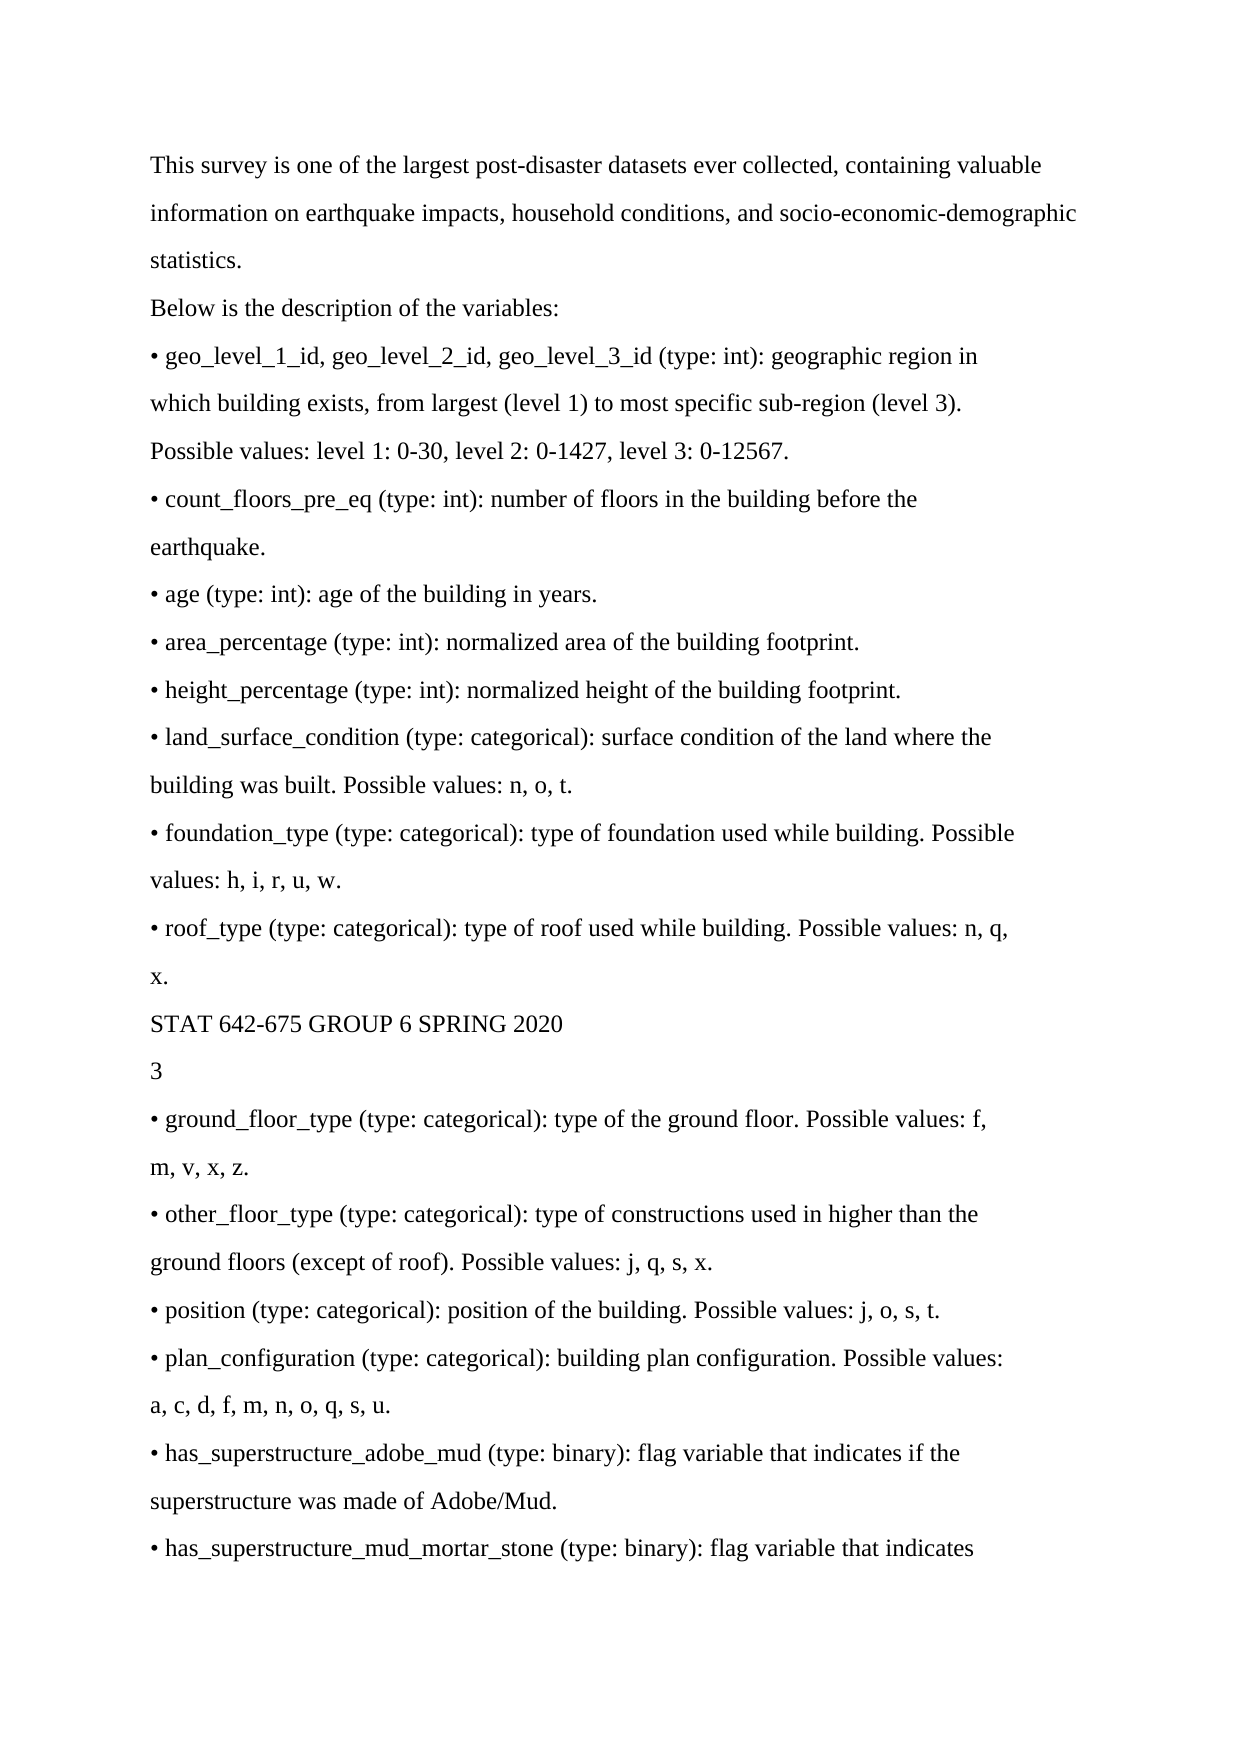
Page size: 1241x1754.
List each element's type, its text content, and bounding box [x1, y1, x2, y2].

text superstructure was made of Adobe/Mud. [150, 1486, 1090, 1514]
text • position (type: categorical): position of the building. Possible values: j, o, s, t. [150, 1295, 1090, 1324]
text m, v, x, z. [150, 1152, 1090, 1181]
text 3 [150, 1056, 1090, 1085]
text • foundation_type (type: categorical): type of foundation used while building. Possible [150, 818, 1090, 847]
text This survey is one of the largest post-disaster datasets ever collected, containing valuable [150, 150, 1090, 179]
text a, c, d, f, m, n, o, q, s, u. [150, 1390, 1090, 1419]
text which building exists, from largest (level 1) to most specific sub-region (level 3). [150, 388, 1090, 417]
text Below is the description of the variables: [150, 293, 1090, 322]
text • height_percentage (type: int): normalized height of the building footprint. [150, 675, 1090, 703]
text • count_floors_pre_eq (type: int): number of floors in the building before the [150, 484, 1090, 513]
text • other_floor_type (type: categorical): type of constructions used in higher than the [150, 1199, 1090, 1228]
text statistics. [150, 245, 1090, 274]
text • geo_level_1_id, geo_level_2_id, geo_level_3_id (type: int): geographic region in [150, 341, 1090, 369]
text x. [150, 961, 1090, 990]
text • plan_configuration (type: categorical): building plan configuration. Possible values: [150, 1343, 1090, 1371]
text ground floors (except of roof). Possible values: j, q, s, x. [150, 1247, 1090, 1276]
text Possible values: level 1: 0-30, level 2: 0-1427, level 3: 0-12567. [150, 436, 1090, 465]
text • roof_type (type: categorical): type of roof used while building. Possible values: n, q, [150, 913, 1090, 942]
text • ground_floor_type (type: categorical): type of the ground floor. Possible values: f, [150, 1104, 1090, 1133]
text • has_superstructure_mud_mortar_stone (type: binary): flag variable that indicates [150, 1533, 1090, 1562]
text earthquake. [150, 532, 1090, 560]
text • land_surface_condition (type: categorical): surface condition of the land where the [150, 722, 1090, 751]
text STAT 642-675 GROUP 6 SPRING 2020 [150, 1009, 1090, 1037]
text • age (type: int): age of the building in years. [150, 579, 1090, 608]
text • area_percentage (type: int): normalized area of the building footprint. [150, 627, 1090, 656]
text building was built. Possible values: n, o, t. [150, 770, 1090, 799]
text • has_superstructure_adobe_mud (type: binary): flag variable that indicates if the [150, 1438, 1090, 1467]
text information on earthquake impacts, household conditions, and socio-economic-demographic [150, 198, 1090, 226]
text values: h, i, r, u, w. [150, 866, 1090, 894]
